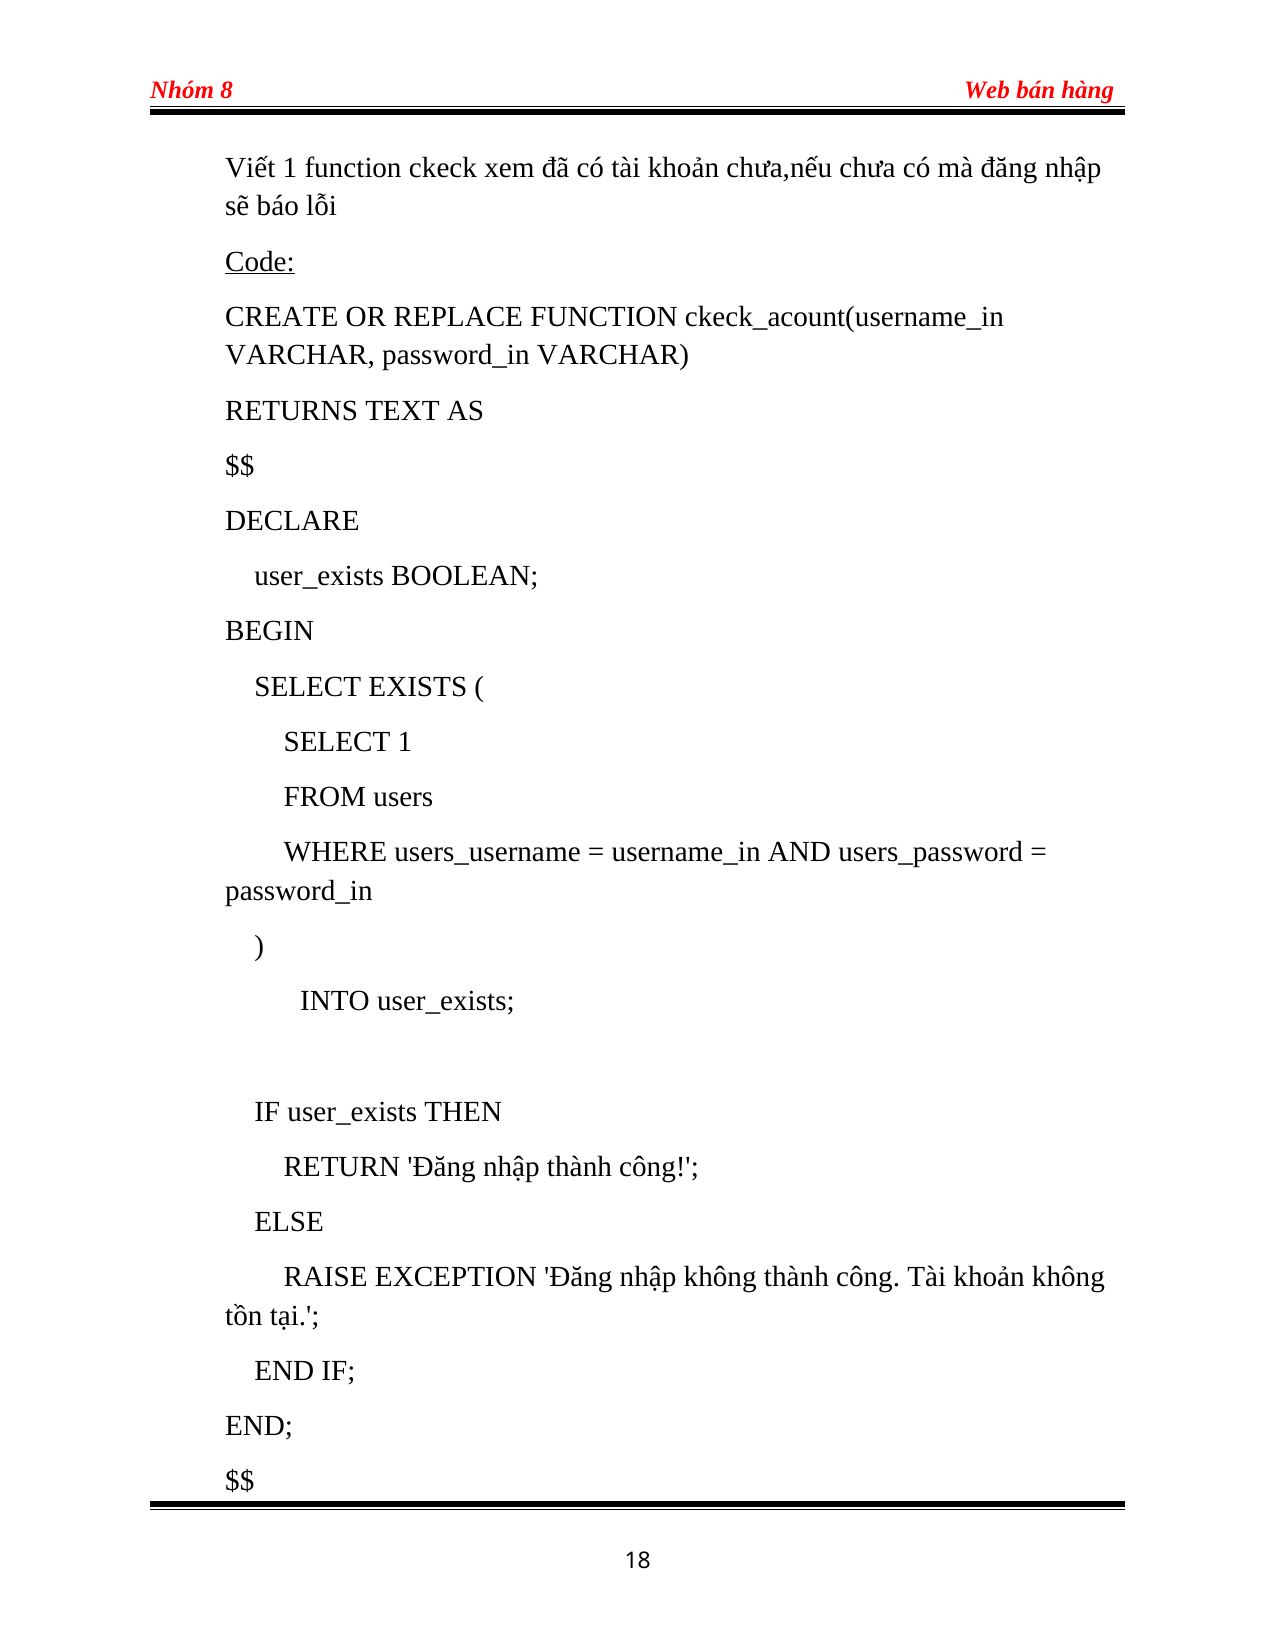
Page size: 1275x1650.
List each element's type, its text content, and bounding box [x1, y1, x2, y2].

text WHERE users_username = username_in AND users_password = password_in [225, 834, 1125, 906]
text $$ [225, 448, 1125, 481]
text END; [225, 1408, 1125, 1442]
text END IF; [225, 1353, 1125, 1387]
text BEGIN [225, 613, 1125, 647]
text INTO user_exists; [225, 983, 1125, 1017]
text RAISE EXCEPTION 'Đăng nhập không thành công. Tài khoản không tồn tại.'; [225, 1259, 1125, 1331]
text Code: [225, 244, 1125, 277]
text ELSE [225, 1204, 1125, 1238]
text RETURN 'Đăng nhập thành công!'; [225, 1149, 1125, 1182]
text DECLARE [225, 503, 1125, 537]
text SELECT 1 [225, 724, 1125, 757]
text ) [225, 928, 1125, 962]
text Viết 1 function ckeck xem đã có tài khoản chưa,nếu chưa có mà đăng nhập sẽ báo lỗi [225, 150, 1125, 222]
text $$ [225, 1463, 1125, 1497]
text FROM users [225, 779, 1125, 813]
text CREATE OR REPLACE FUNCTION ckeck_acount(username_in VARCHAR, password_in VARCHAR) [225, 299, 1125, 371]
text RETURNS TEXT AS [225, 393, 1125, 426]
text SELECT EXISTS ( [225, 669, 1125, 702]
text IF user_exists THEN [225, 1094, 1125, 1127]
text user_exists BOOLEAN; [225, 558, 1125, 592]
